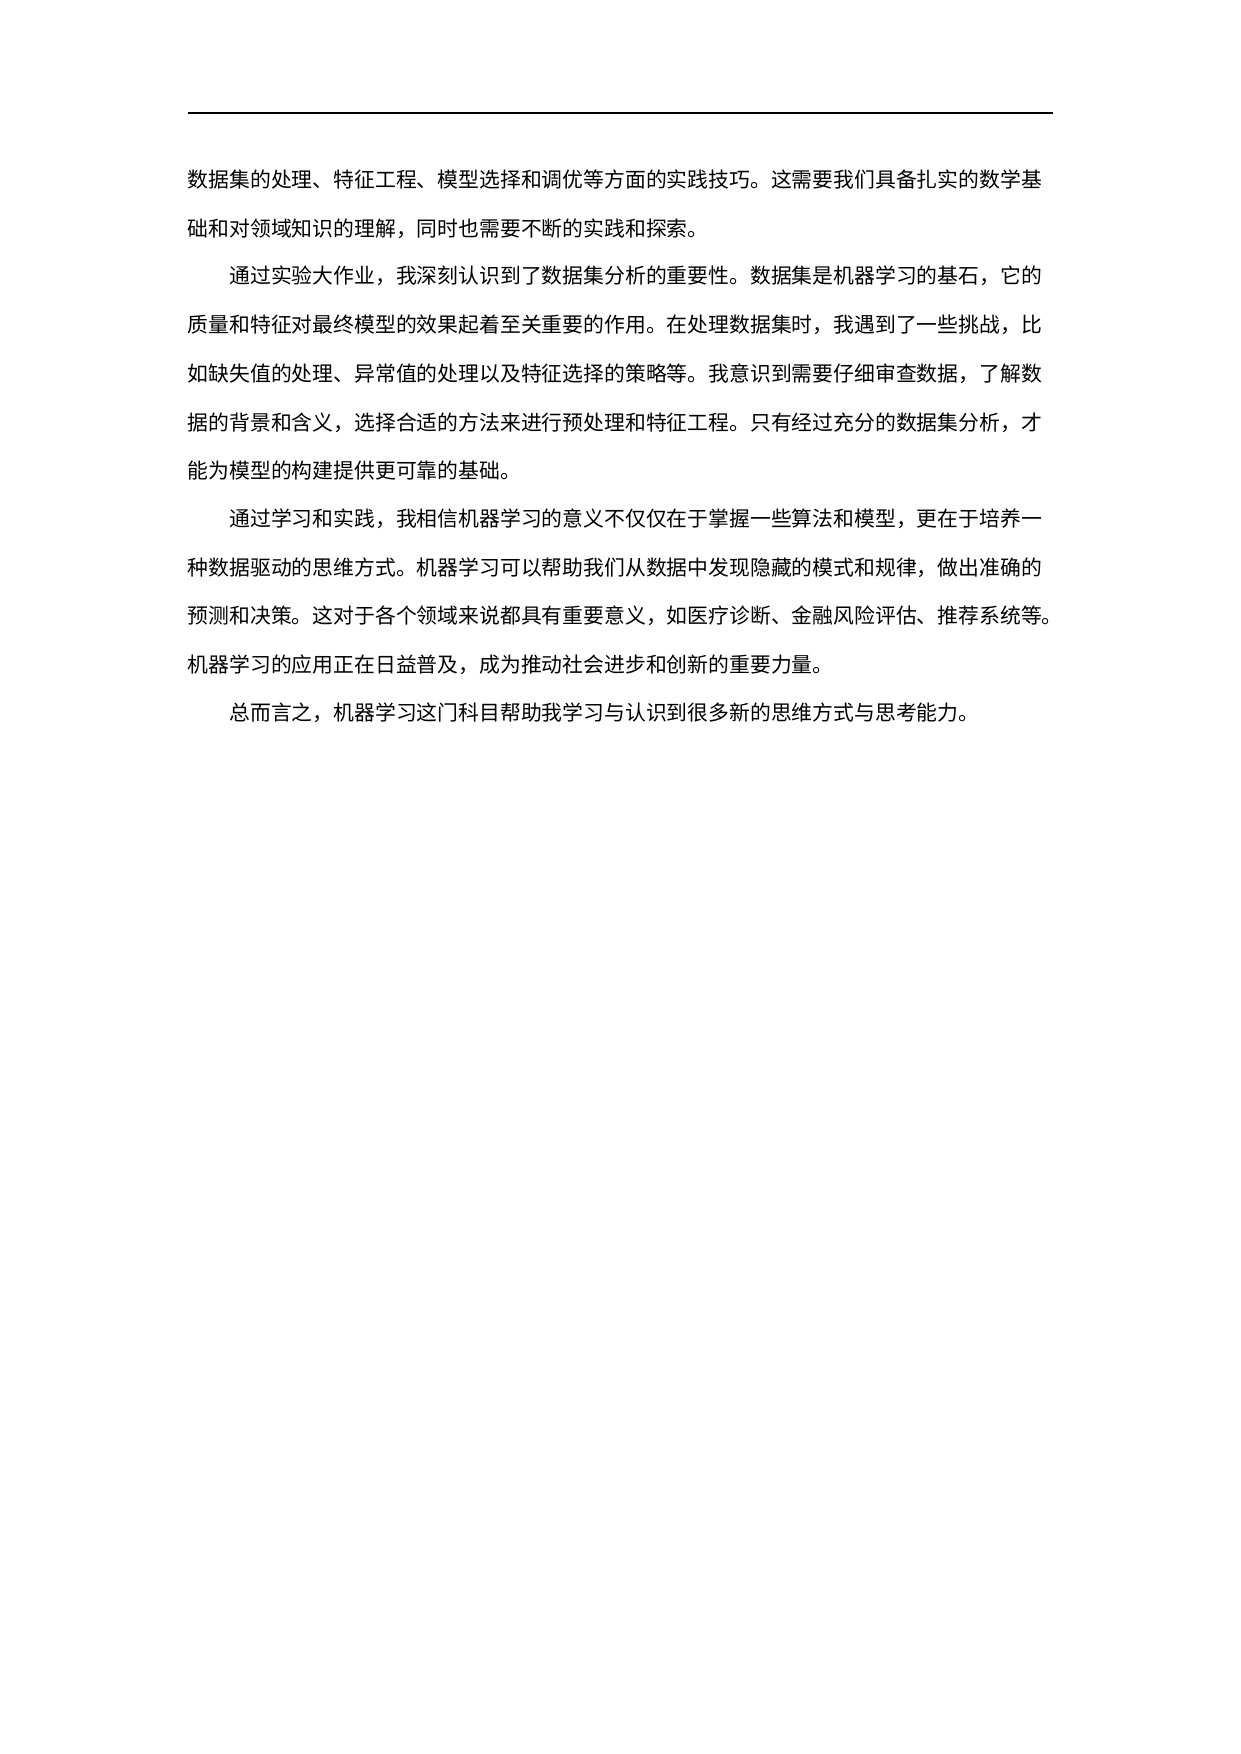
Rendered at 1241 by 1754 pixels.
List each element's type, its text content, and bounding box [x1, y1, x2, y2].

list 通过学习和实践，我相信机器学习的意义不仅仅在于掌握一些算法和模型，更在于培养一种数据驱动的思维方式。机器学习可以帮助我们从数据中发现隐藏的模式和规律，做出准确的预测和决策。这对于各个领域来说都具有重要意义，如医疗诊断、金融风险评估、推荐系统等。机器学习的应用正在日益普及，成为推动社会进步和创新的重要力量。 [187, 501, 1053, 680]
list 通过实验大作业，我深刻认识到了数据集分析的重要性。数据集是机器学习的基石，它的质量和特征对最终模型的效果起着至关重要的作用。在处理数据集时，我遇到了一些挑战，比如缺失值的处理、异常值的处理以及特征选择的策略等。我意识到需要仔细审查数据，了解数据的背景和含义，选择合适的方法来进行预处理和特征工程。只有经过充分的数据集分析，才能为模型的构建提供更可靠的基础。 [187, 258, 1053, 486]
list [187, 162, 1053, 243]
list 总而言之，机器学习这门科目帮助我学习与认识到很多新的思维方式与思考能力。 [187, 695, 1053, 727]
